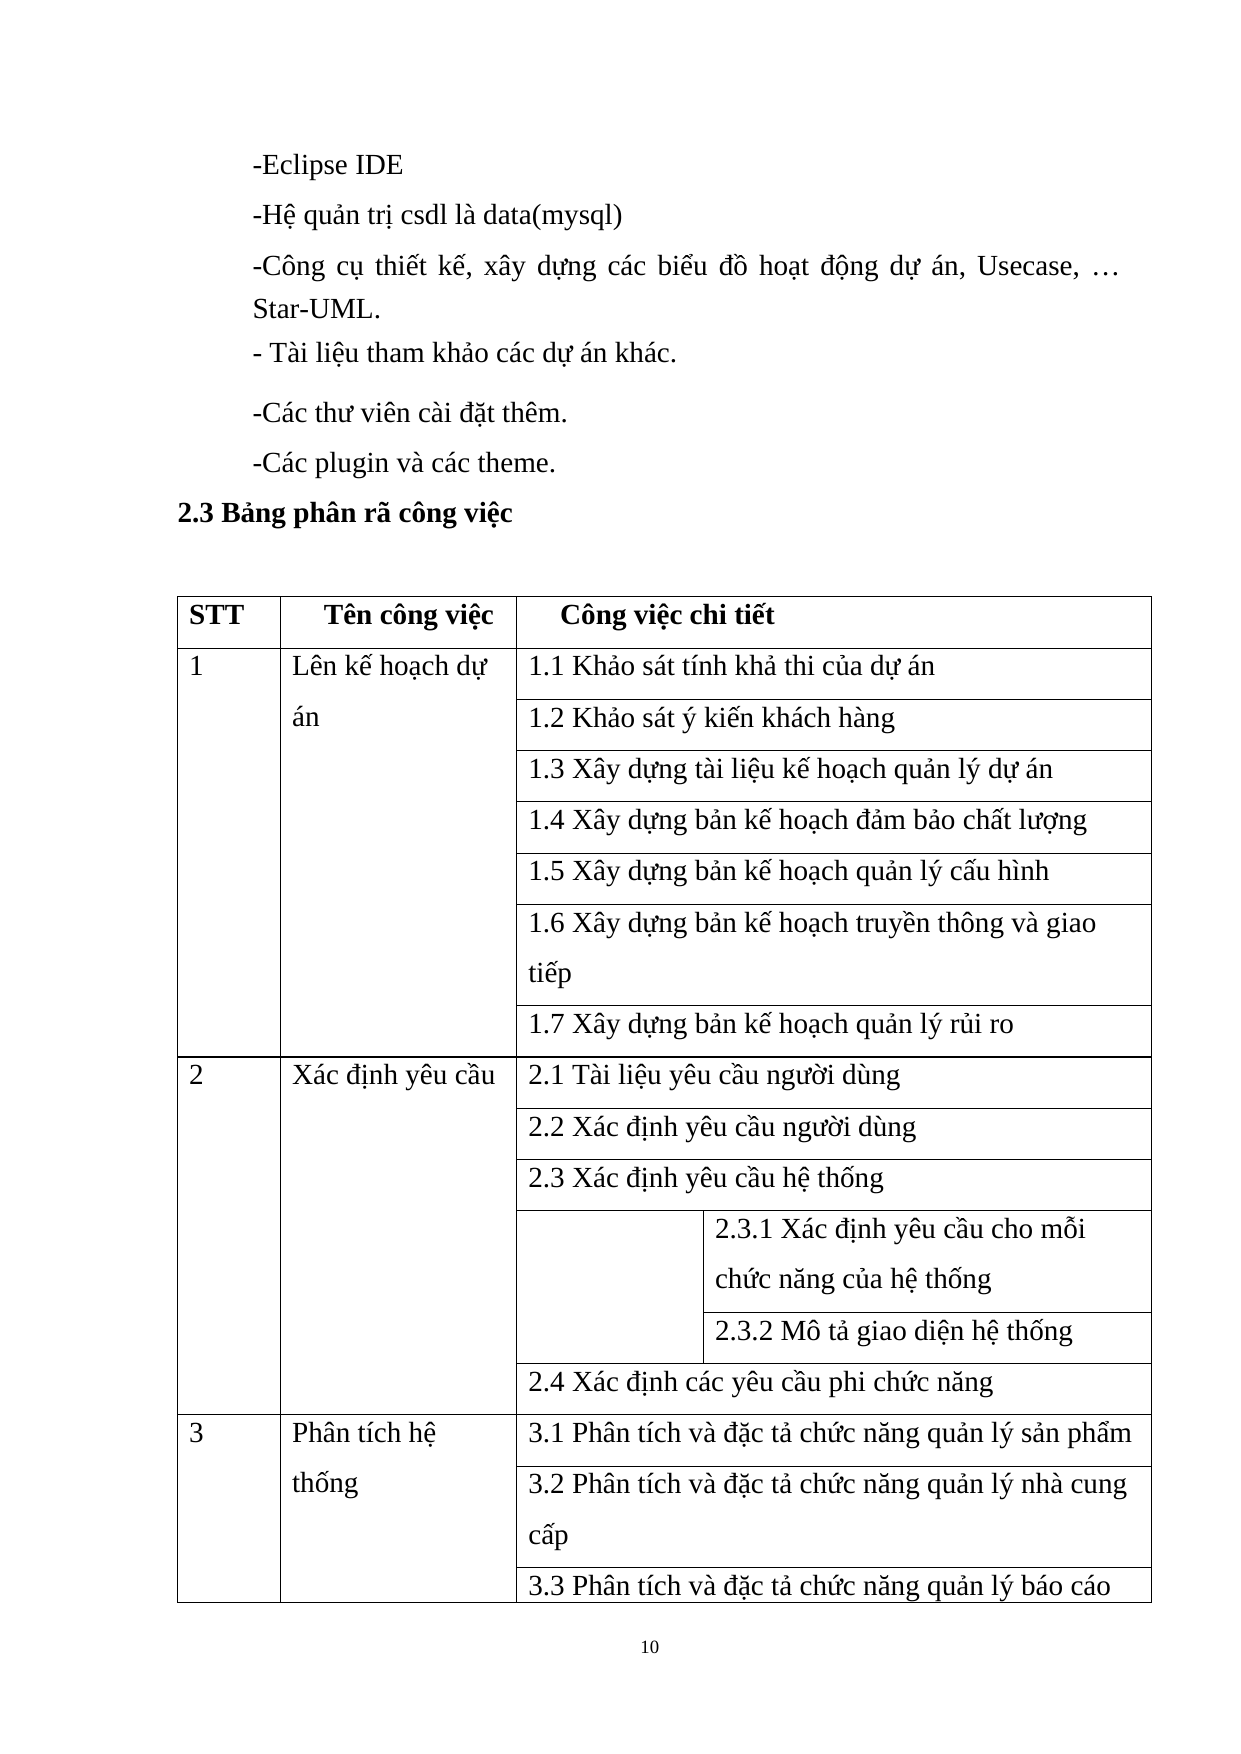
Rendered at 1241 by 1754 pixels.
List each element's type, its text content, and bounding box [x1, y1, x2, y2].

text -Hệ quản trị csdl là data(mysql) [252, 197, 1122, 231]
list -Công cụ thiết kế, xây dựng các biểu đồ hoạt động dự án, Usecase, … Star-UML. [252, 248, 1122, 325]
table_cell 1 [178, 649, 280, 1056]
table_cell [517, 1211, 703, 1363]
table_cell 1.7 Xây dựng bản kế hoạch quản lý rủi ro [517, 1006, 1151, 1056]
table_header Tên công việc [281, 597, 516, 647]
table_cell 2 [178, 1058, 280, 1414]
table_cell 3.2 Phân tích và đặc tả chức năng quản lý nhà cung cấp [517, 1467, 1151, 1567]
table_cell Phân tích hệ thống [281, 1415, 516, 1602]
table_cell 2.2 Xác định yêu cầu người dùng [517, 1109, 1151, 1159]
table_cell 1.3 Xây dựng tài liệu kế hoạch quản lý dự án [517, 751, 1151, 801]
table_cell 1.1 Khảo sát tính khả thi của dự án [517, 649, 1151, 699]
table_cell 2.3.1 Xác định yêu cầu cho mỗi chức năng của hệ thống [704, 1211, 1151, 1312]
table_cell 1.5 Xây dựng bản kế hoạch quản lý cấu hình [517, 854, 1151, 904]
table_cell 1.4 Xây dựng bản kế hoạch đảm bảo chất lượng [517, 802, 1151, 852]
table_header Công việc chi tiết [517, 597, 1151, 647]
text -Eclipse IDE [252, 147, 1122, 181]
table_cell 3 [178, 1415, 280, 1602]
table_cell Xác định yêu cầu [281, 1058, 516, 1414]
text 2.3 Bảng phân rã công việc [177, 496, 1122, 529]
table_cell 3.1 Phân tích và đặc tả chức năng quản lý sản phẩm [517, 1415, 1151, 1466]
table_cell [517, 1568, 1151, 1602]
table_cell 2.3 Xác định yêu cầu hệ thống [517, 1160, 1151, 1210]
table_cell 1.2 Khảo sát ý kiến khách hàng [517, 700, 1151, 750]
table_cell 1.6 Xây dựng bản kế hoạch truyền thông và giao tiếp [517, 905, 1151, 1005]
text -Các thư viên cài đặt thêm. [252, 395, 1122, 428]
table_cell Lên kế hoạch dự án [281, 649, 516, 1056]
table_header STT [178, 597, 280, 647]
table_cell 2.3.2 Mô tả giao diện hệ thống [704, 1313, 1151, 1363]
text -Các plugin và các theme. [252, 445, 1122, 479]
list - Tài liệu tham khảo các dự án khác. [252, 335, 1122, 368]
table_cell 2.4 Xác định các yêu cầu phi chức năng [517, 1364, 1151, 1414]
table_cell 2.1 Tài liệu yêu cầu người dùng [517, 1058, 1151, 1108]
